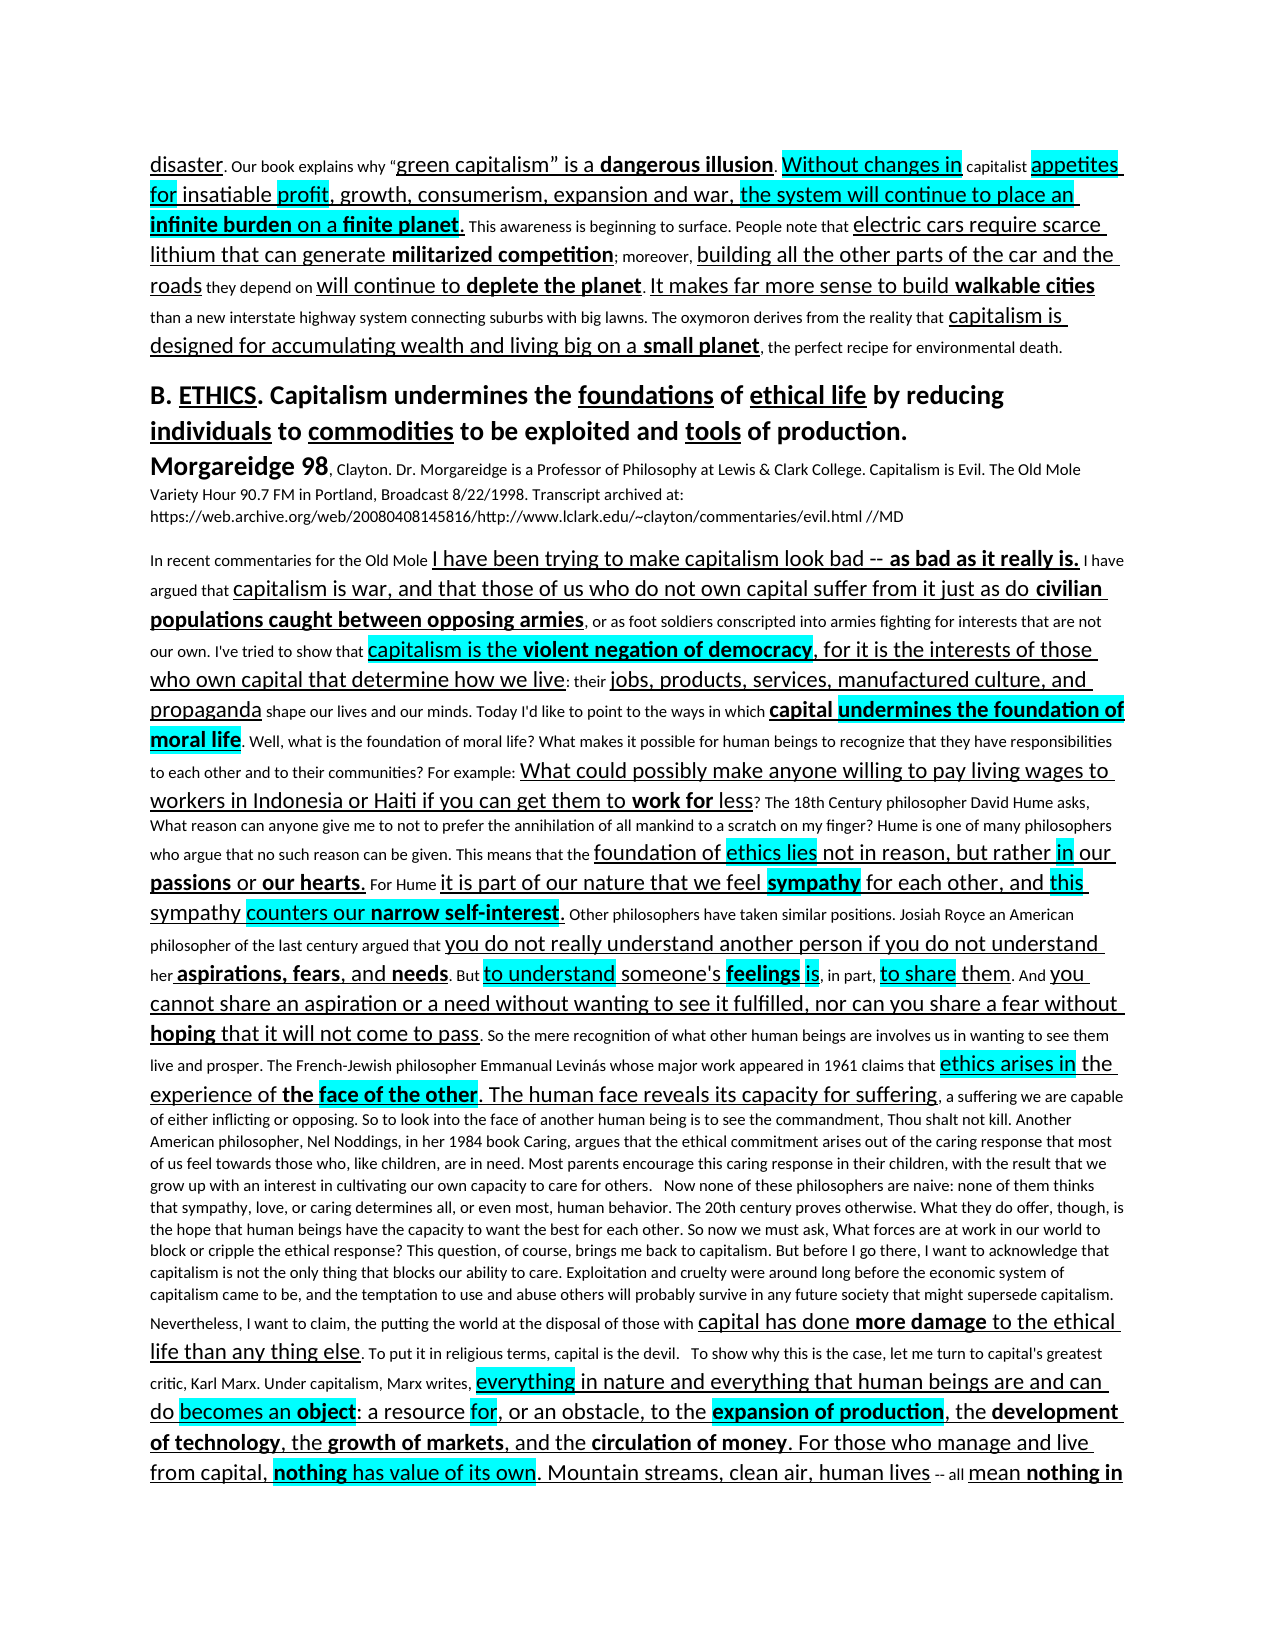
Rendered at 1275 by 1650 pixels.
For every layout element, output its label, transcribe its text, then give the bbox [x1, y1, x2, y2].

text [150, 150, 1125, 359]
subtitle B. ETHICS. Capitalism undermines the foundations of ethical life by reducing individuals to commodities to be exploited and tools of production. [150, 378, 1125, 447]
text Morgareidge 98, Clayton. Dr. Morgareidge is a Professor of Philosophy at Lewis & Clark College. Capitalism is Evil. The Old Mole Variety Hour 90.7 FM in Portland, Broadcast 8/22/1998. Transcript archived at: https://web.archive.org/web/20080408145816/http://www.lclark.edu/~clayton/commentaries/evil.html //MD [150, 449, 1125, 526]
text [150, 1015, 1125, 1486]
